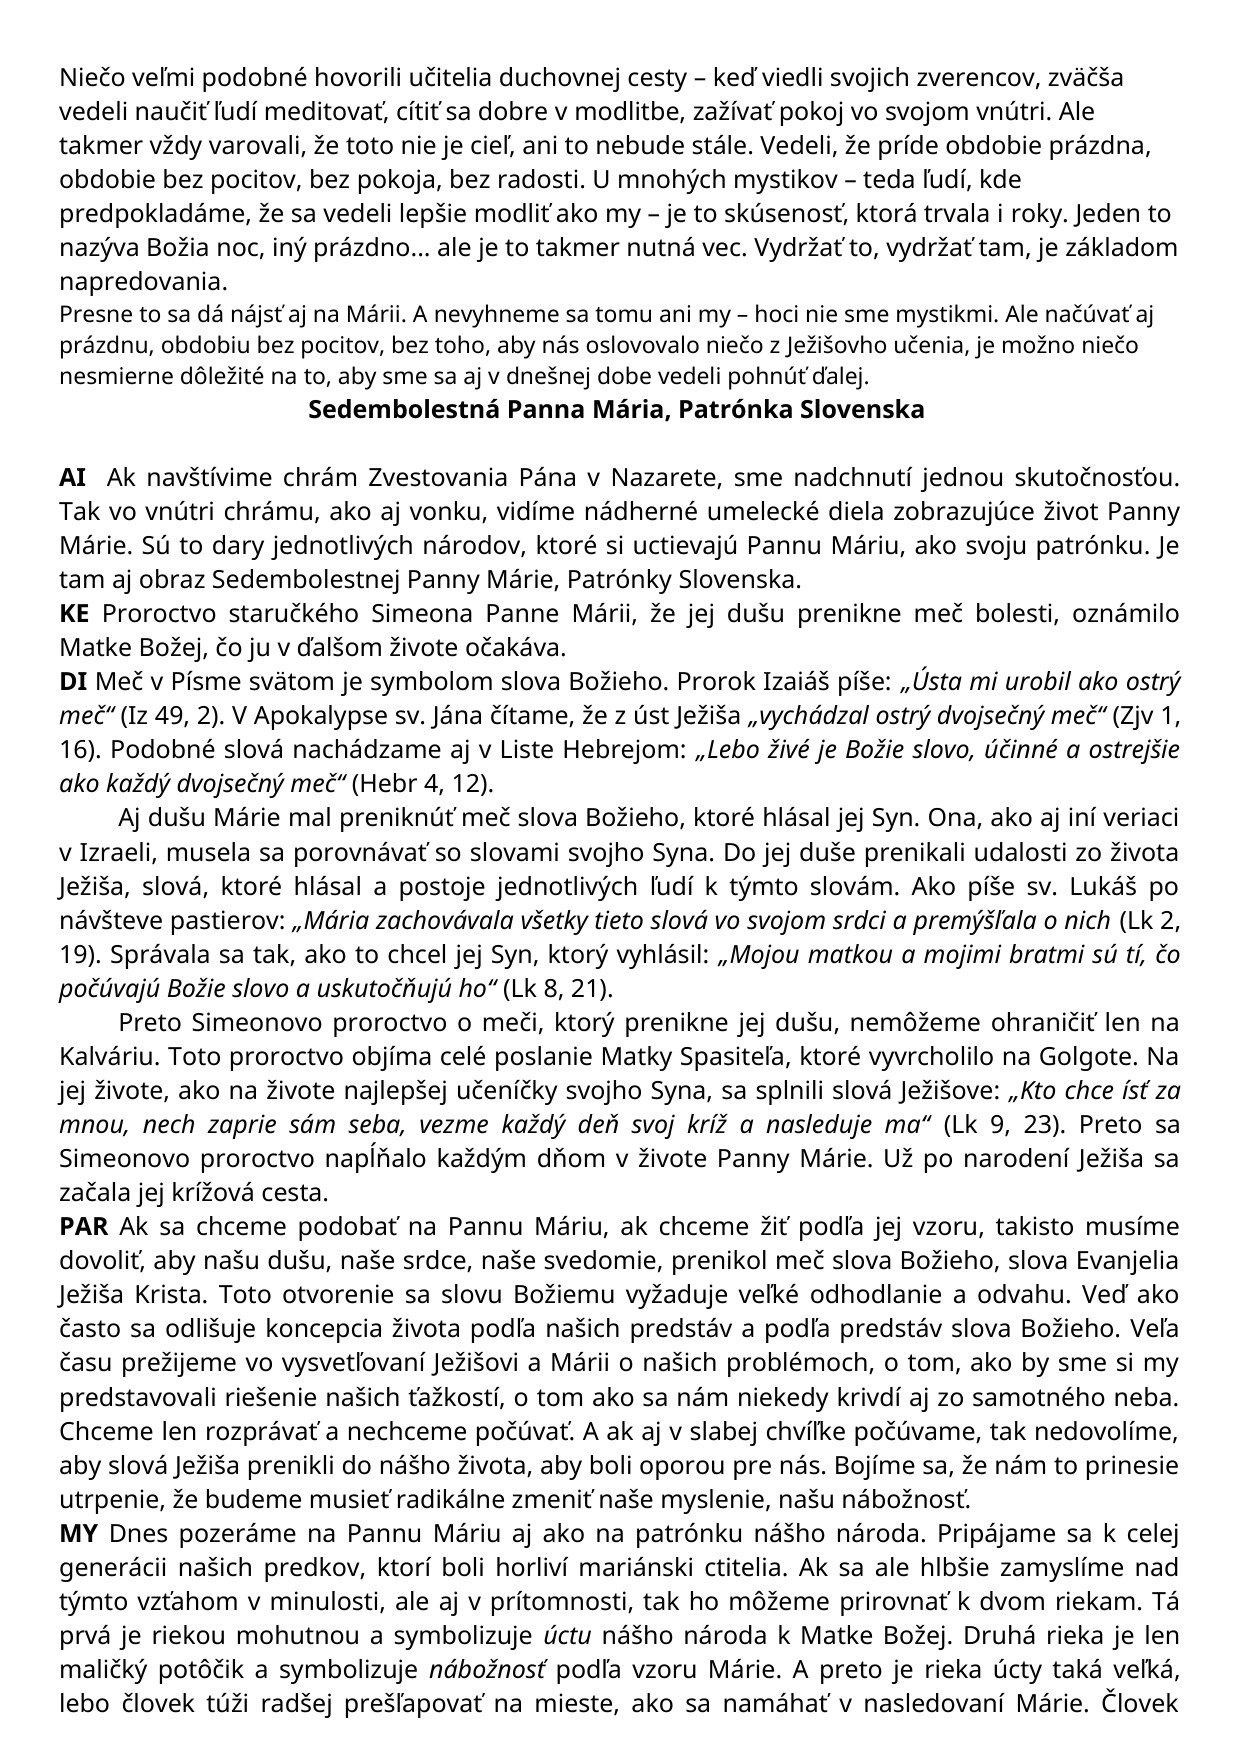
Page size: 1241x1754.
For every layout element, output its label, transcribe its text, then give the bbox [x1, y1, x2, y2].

text PAR Ak sa chceme podobať na Pannu Máriu, ak chceme žiť podľa jej vzoru, takisto musíme dovoliť, aby našu dušu, naše srdce, naše svedomie, prenikol meč slova Božieho, slova Evanjelia Ježiša Krista. Toto otvorenie sa slovu Božiemu vyžaduje veľké odhodlanie a odvahu. Veď ako často sa odlišuje koncepcia života podľa našich predstáv a podľa predstáv slova Božieho. Veľa času prežijeme vo vysvetľovaní Ježišovi a Márii o našich problémoch, o tom, ako by sme si my predstavovali riešenie našich ťažkostí, o tom ako sa nám niekedy krivdí aj zo samotného neba. Chceme len rozprávať a nechceme počúvať. A ak aj v slabej chvíľke počúvame, tak nedovolíme, aby slová Ježiša prenikli do nášho života, aby boli oporou pre nás. Bojíme sa, že nám to prinesie utrpenie, že budeme musieť radikálne zmeniť naše myslenie, našu nábožnosť. [59, 1209, 1181, 1515]
text DI Meč v Písme svätom je symbolom slova Božieho. Prorok Izaiáš píše: „Ústa mi urobil ako ostrý meč“ (Iz 49, 2). V Apokalypse sv. Jána čítame, že z úst Ježiša „vychádzal ostrý dvojsečný meč“ (Zjv 1, 16). Podobné slová nachádzame aj v Liste Hebrejom: „Lebo živé je Božie slovo, účinné a ostrejšie ako každý dvojsečný meč“ (Hebr 4, 12). [59, 664, 1181, 800]
text Preto Simeonovo proroctvo o meči, ktorý prenikne jej dušu, nemôžeme ohraničiť len na Kalváriu. Toto proroctvo objíma celé poslanie Matky Spasiteľa, ktoré vyvrcholilo na Golgote. Na jej živote, ako na živote najlepšej učeníčky svojho Syna, sa splnili slová Ježišove: „Kto chce ísť za mnou, nech zaprie sám seba, vezme každý deň svoj kríž a nasleduje ma“ (Lk 9, 23). Preto sa Simeonovo proroctvo napĺňalo každým dňom v živote Panny Márie. Už po narodení Ježiša sa začala jej krížová cesta. [59, 1004, 1181, 1209]
text Sedembolestná Panna Mária, Patrónka Slovenska [59, 391, 1181, 425]
text Niečo veľmi podobné hovorili učitelia duchovnej cesty – keď viedli svojich zverencov, zväčša vedeli naučiť ľudí meditovať, cítiť sa dobre v modlitbe, zažívať pokoj vo svojom vnútri. Ale takmer vždy varovali, že toto nie je cieľ, ani to nebude stále. Vedeli, že príde obdobie prázdna, obdobie bez pocitov, bez pokoja, bez radosti. U mnohých mystikov – teda ľudí, kde predpokladáme, že sa vedeli lepšie modliť ako my – je to skúsenosť, ktorá trvala i roky. Jeden to nazýva Božia noc, iný prázdno... ale je to takmer nutná vec. Vydržať to, vydržať tam, je základom napredovania. [59, 59, 1181, 298]
text KE Proroctvo staručkého Simeona Panne Márii, že jej dušu prenikne meč bolesti, oznámilo Matke Božej, čo ju v ďalšom živote očakáva. [59, 596, 1181, 664]
text AI Ak navštívime chrám Zvestovania Pána v Nazarete, sme nadchnutí jednou skutočnosťou. Tak vo vnútri chrámu, ako aj vonku, vidíme nádherné umelecké diela zobrazujúce život Panny Márie. Sú to dary jednotlivých národov, ktoré si uctievajú Pannu Máriu, ako svoju patrónku. Je tam aj obraz Sedembolestnej Panny Márie, Patrónky Slovenska. [59, 459, 1181, 596]
text Presne to sa dá nájsť aj na Márii. A nevyhneme sa tomu ani my – hoci nie sme mystikmi. Ale načúvať aj prázdnu, obdobiu bez pocitov, bez toho, aby nás oslovovalo niečo z Ježišovho učenia, je možno niečo nesmierne dôležité na to, aby sme sa aj v dnešnej dobe vedeli pohnúť ďalej. [59, 298, 1181, 391]
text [59, 1515, 1181, 1720]
text Aj dušu Márie mal preniknúť meč slova Božieho, ktoré hlásal jej Syn. Ona, ako aj iní veriaci v Izraeli, musela sa porovnávať so slovami svojho Syna. Do jej duše prenikali udalosti zo života Ježiša, slová, ktoré hlásal a postoje jednotlivých ľudí k týmto slovám. Ako píše sv. Lukáš po návšteve pastierov: „Mária zachovávala všetky tieto slová vo svojom srdci a premýšľala o nich (Lk 2, 19). Správala sa tak, ako to chcel jej Syn, ktorý vyhlásil: „Mojou matkou a mojimi bratmi sú tí, čo počúvajú Božie slovo a uskutočňujú ho“ (Lk 8, 21). [59, 800, 1181, 1004]
